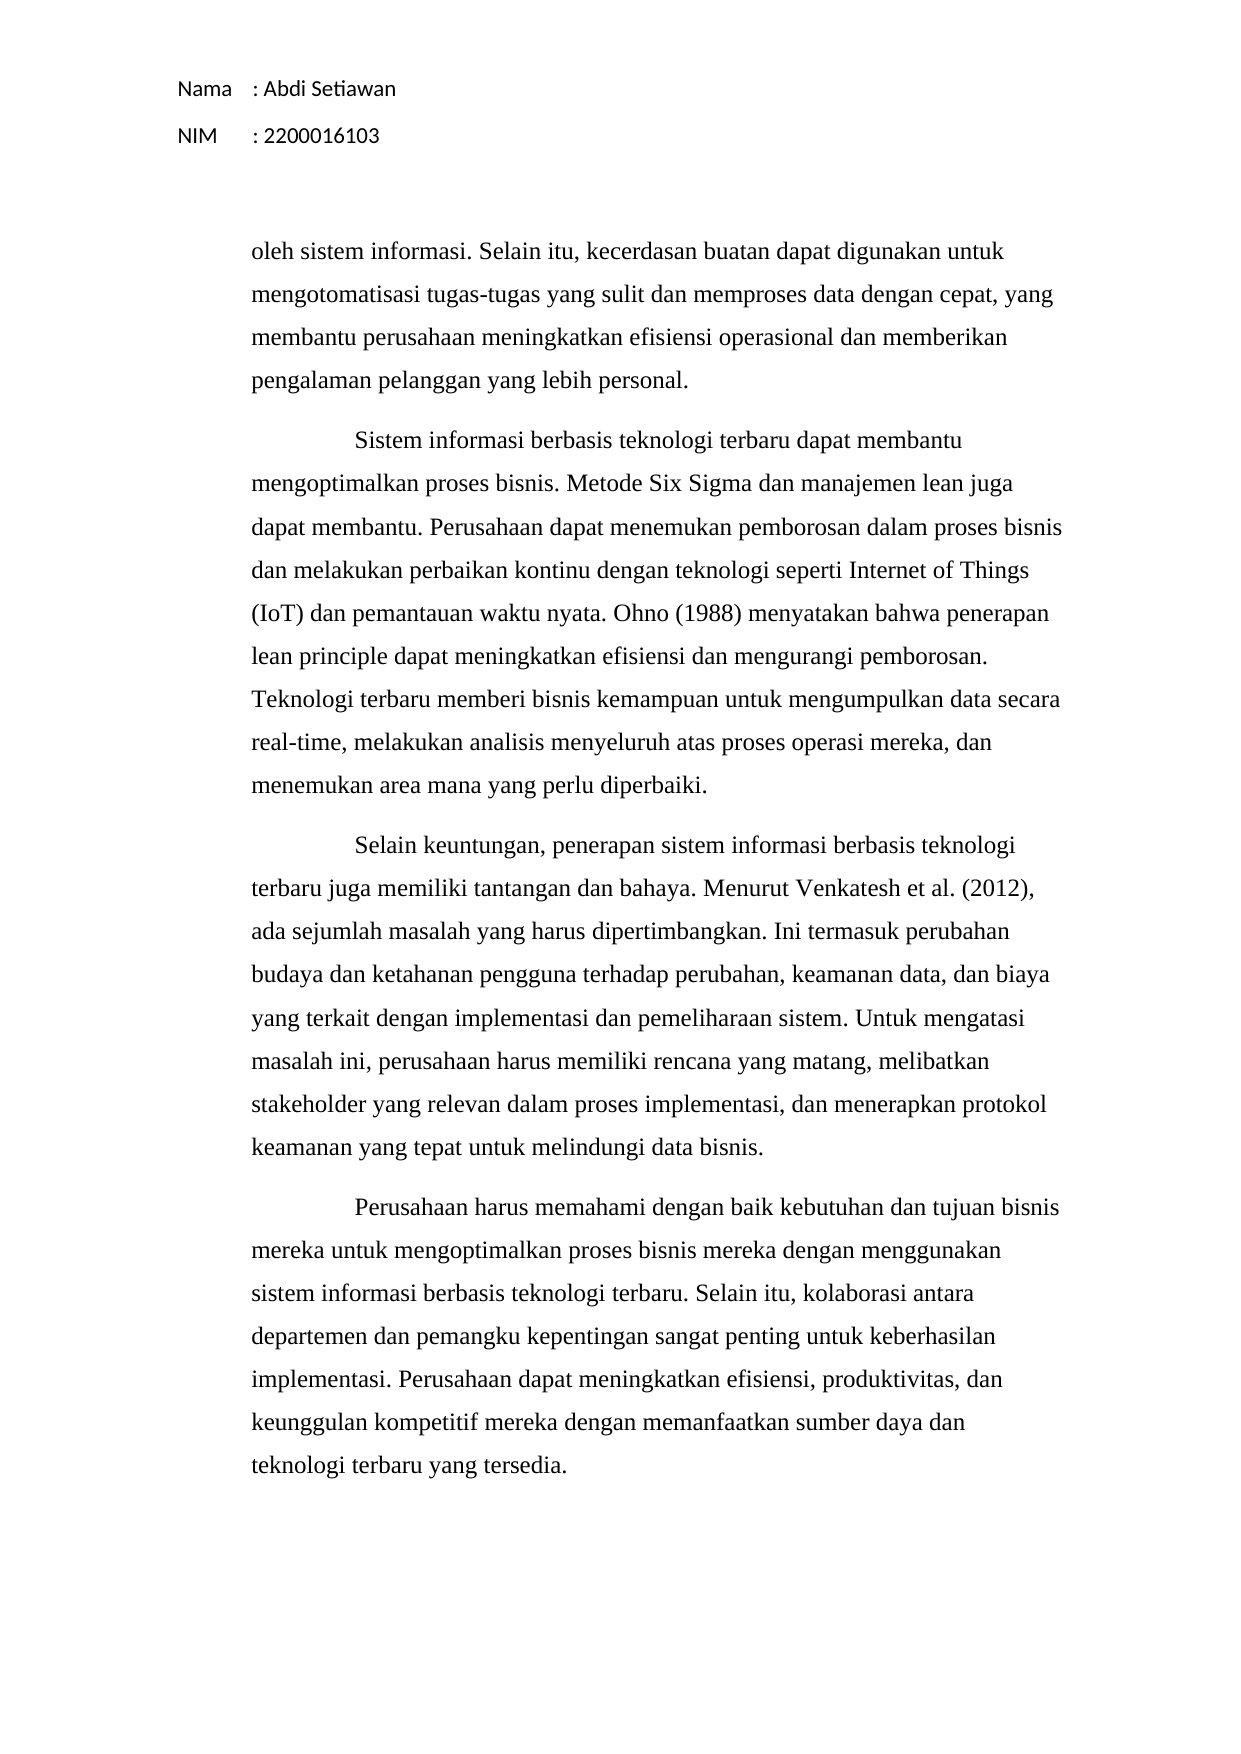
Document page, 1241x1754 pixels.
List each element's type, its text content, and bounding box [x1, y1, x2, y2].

text Selain keuntungan, penerapan sistem informasi berbasis teknologi terbaru juga memiliki tantangan dan bahaya. Menurut Venkatesh et al. (2012), ada sejumlah masalah yang harus dipertimbangkan. Ini termasuk perubahan budaya dan ketahanan pengguna terhadap perubahan, keamanan data, dan biaya yang terkait dengan implementasi dan pemeliharaan sistem. Untuk mengatasi masalah ini, perusahaan harus memiliki rencana yang matang, melibatkan stakeholder yang relevan dalam proses implementasi, dan menerapkan protokol keamanan yang tepat untuk melindungi data bisnis. [251, 830, 1063, 1161]
text Perusahaan harus memahami dengan baik kebutuhan dan tujuan bisnis mereka untuk mengoptimalkan proses bisnis mereka dengan menggunakan sistem informasi berbasis teknologi terbaru. Selain itu, kolaborasi antara departemen dan pemangku kepentingan sangat penting untuk keberhasilan implementasi. Perusahaan dapat meningkatkan efisiensi, produktivitas, dan keunggulan kompetitif mereka dengan memanfaatkan sumber daya dan teknologi terbaru yang tersedia. [251, 1192, 1063, 1479]
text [251, 236, 1063, 394]
text Sistem informasi berbasis teknologi terbaru dapat membantu mengoptimalkan proses bisnis. Metode Six Sigma dan manajemen lean juga dapat membantu. Perusahaan dapat menemukan pemborosan dalam proses bisnis dan melakukan perbaikan kontinu dengan teknologi seperti Internet of Things (IoT) dan pemantauan waktu nyata. Ohno (1988) menyatakan bahwa penerapan lean principle dapat meningkatkan efisiensi dan mengurangi pemborosan. Teknologi terbaru memberi bisnis kemampuan untuk mengumpulkan data secara real-time, melakukan analisis menyeluruh atas proses operasi mereka, dan menemukan area mana yang perlu diperbaiki. [251, 425, 1063, 799]
